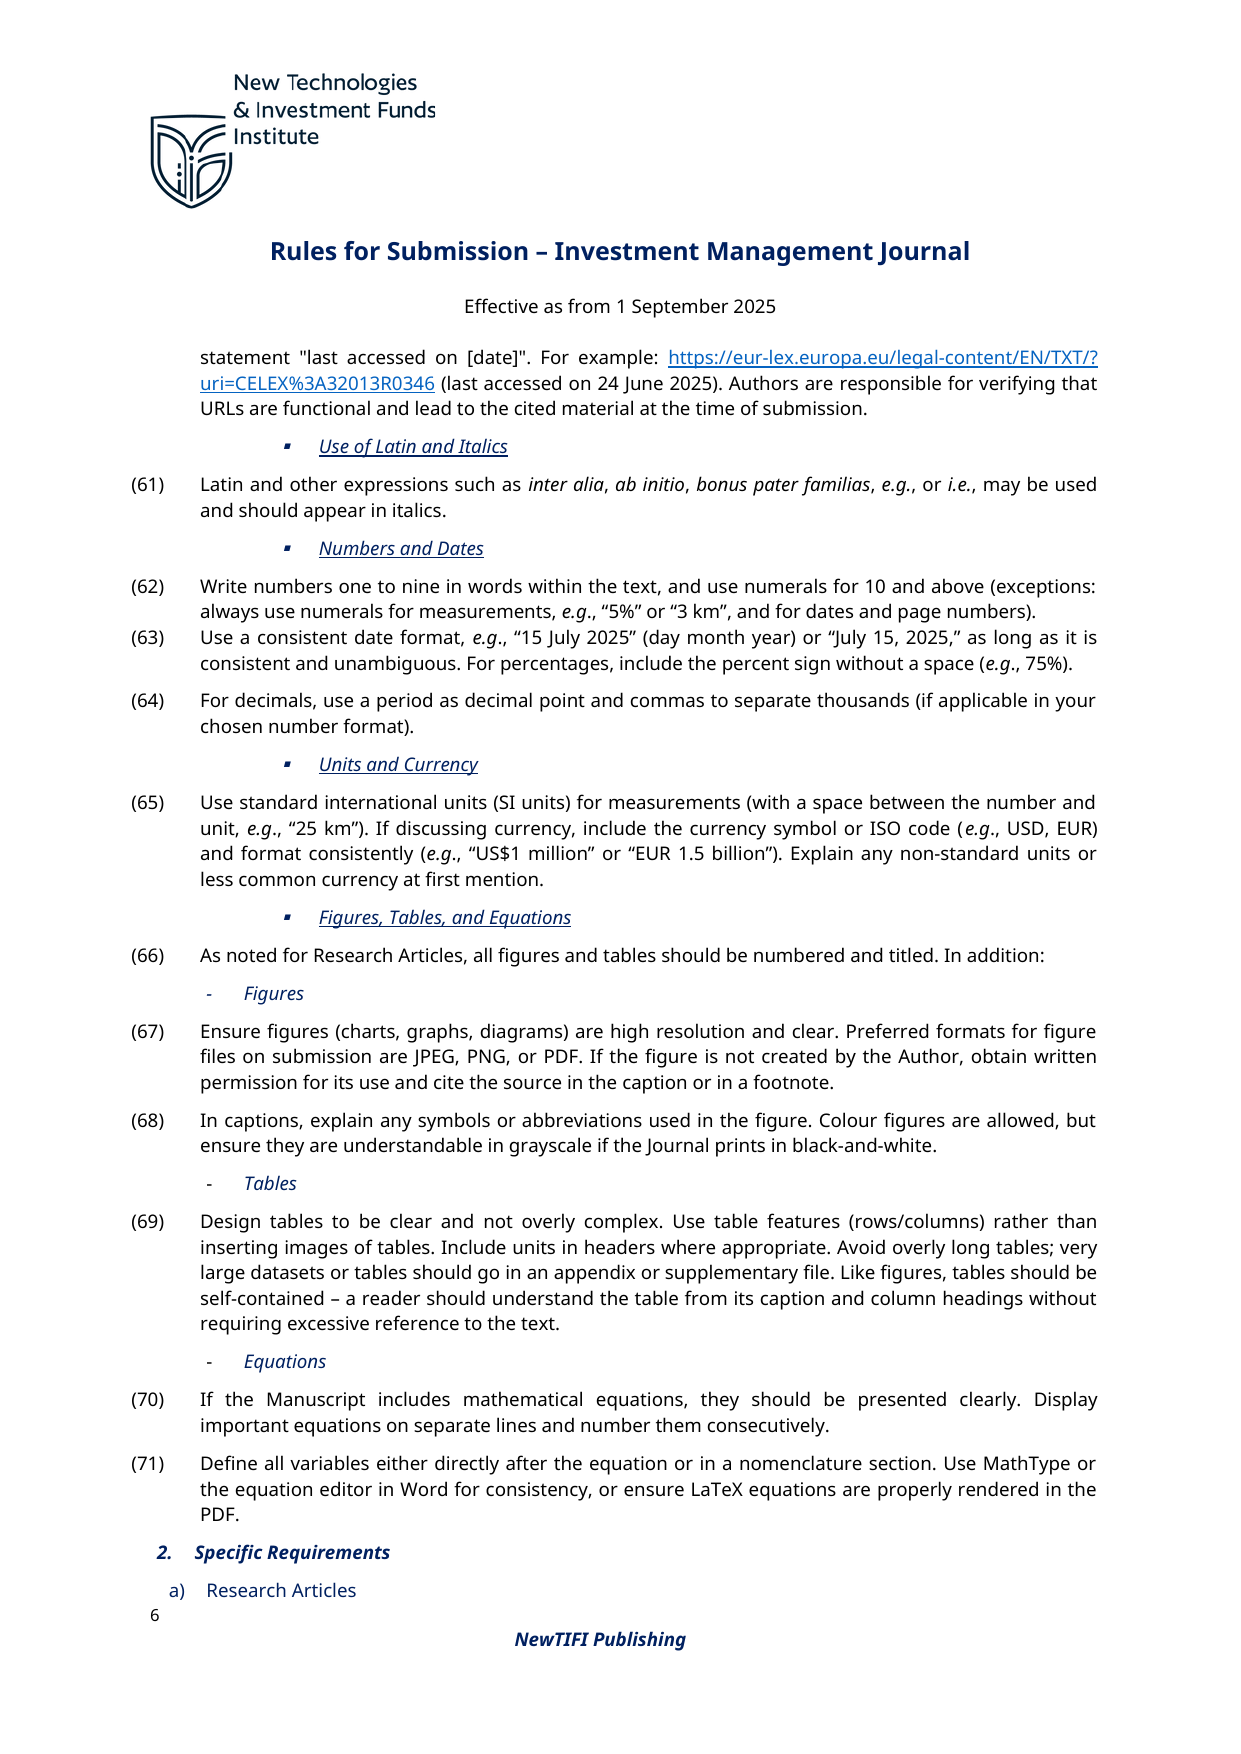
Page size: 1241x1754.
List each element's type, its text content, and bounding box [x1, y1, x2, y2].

table_cell Use of Latin and Italics [120, 434, 1109, 472]
table_cell Write numbers one to nine in words within the text, and use numerals for 10 and above (exceptions: always use numerals for measurements, e.g., “5%” or “3 km”, and for dates and page numbers). Use a consistent date format, e.g., “15 July 2025” (day month year) or “July 15, 2025,” as long as it is consistent and unambiguous. For percentages, include the percent sign without a space (e.g., 75%). [120, 573, 1109, 688]
table_cell Research Articles [120, 1578, 1109, 1603]
picture [150, 73, 436, 209]
table_cell As noted for Research Articles, all figures and tables should be numbered and titled. In addition: [120, 942, 1109, 980]
table_cell Ensure figures (charts, graphs, diagrams) are high resolution and clear. Preferred formats for figure files on submission are JPEG, PNG, or PDF. If the figure is not created by the Author, obtain written permission for its use and cite the source in the caption or in a footnote. [120, 1018, 1109, 1107]
table_cell For decimals, use a period as decimal point and commas to separate thousands (if applicable in your chosen number format). [120, 688, 1109, 751]
table_cell In captions, explain any symbols or abbreviations used in the figure. Colour figures are allowed, but ensure they are understandable in grayscale if the Journal prints in black-and-white. [120, 1107, 1109, 1171]
table_cell Units and Currency [120, 751, 1109, 789]
table_cell Figures, Tables, and Equations [120, 904, 1109, 942]
table_cell Use standard international units (SI units) for measurements (with a space between the number and unit, e.g., “25 km”). If discussing currency, include the currency symbol or ISO code (e.g., USD, EUR) and format consistently (e.g., “US$1 million” or “EUR 1.5 billion”). Explain any non-standard units or less common currency at first mention. [120, 789, 1109, 904]
table_cell Define all variables either directly after the equation or in a nomenclature section. Use MathType or the equation editor in Word for consistency, or ensure LaTeX equations are properly rendered in the PDF. [120, 1450, 1109, 1539]
table_cell Equations [120, 1349, 1109, 1387]
table_cell Figures [120, 980, 1109, 1018]
table_cell Latin and other expressions such as inter alia, ab initio, bonus pater familias, e.g., or i.e., may be used and should appear in italics. [120, 472, 1109, 535]
table_cell If the Manuscript includes mathematical equations, they should be presented clearly. Display important equations on separate lines and number them consecutively. [120, 1387, 1109, 1450]
table_cell Tables [120, 1171, 1109, 1209]
table_cell Specific Requirements [120, 1539, 1109, 1577]
table_cell Design tables to be clear and not overly complex. Use table features (rows/columns) rather than inserting images of tables. Include units in headers where appropriate. Avoid overly long tables; very large datasets or tables should go in an appendix or supplementary file. Like figures, tables should be self-contained – a reader should understand the table from its caption and column headings without requiring excessive reference to the text. [120, 1209, 1109, 1349]
table_cell Numbers and Dates [120, 535, 1109, 573]
